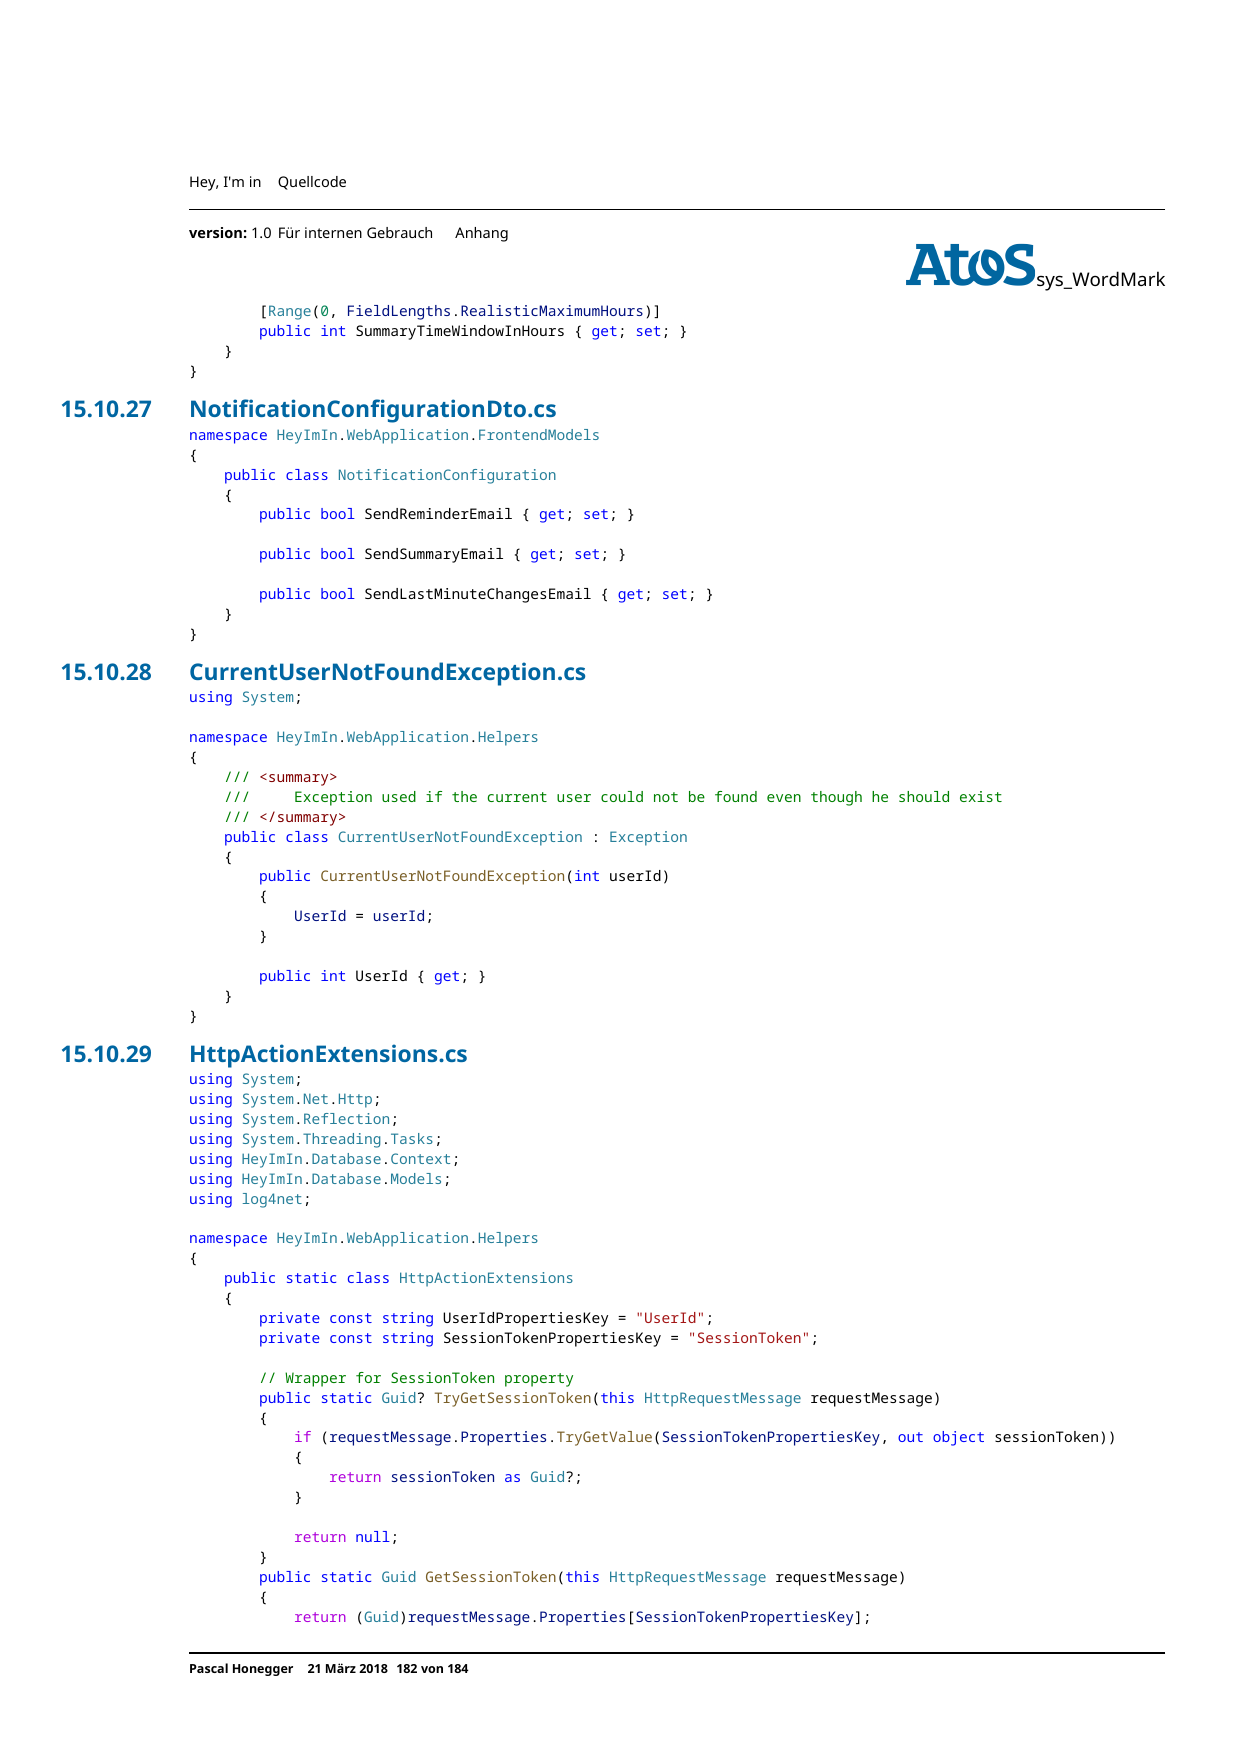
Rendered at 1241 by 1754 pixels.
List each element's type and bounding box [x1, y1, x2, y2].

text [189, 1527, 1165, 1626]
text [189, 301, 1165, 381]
picture [904, 242, 1037, 287]
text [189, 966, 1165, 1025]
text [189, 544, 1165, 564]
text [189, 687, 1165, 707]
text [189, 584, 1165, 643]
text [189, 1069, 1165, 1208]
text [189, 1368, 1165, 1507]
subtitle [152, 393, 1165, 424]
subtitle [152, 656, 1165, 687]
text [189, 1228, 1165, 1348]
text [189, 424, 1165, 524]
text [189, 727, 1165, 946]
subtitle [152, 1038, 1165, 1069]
